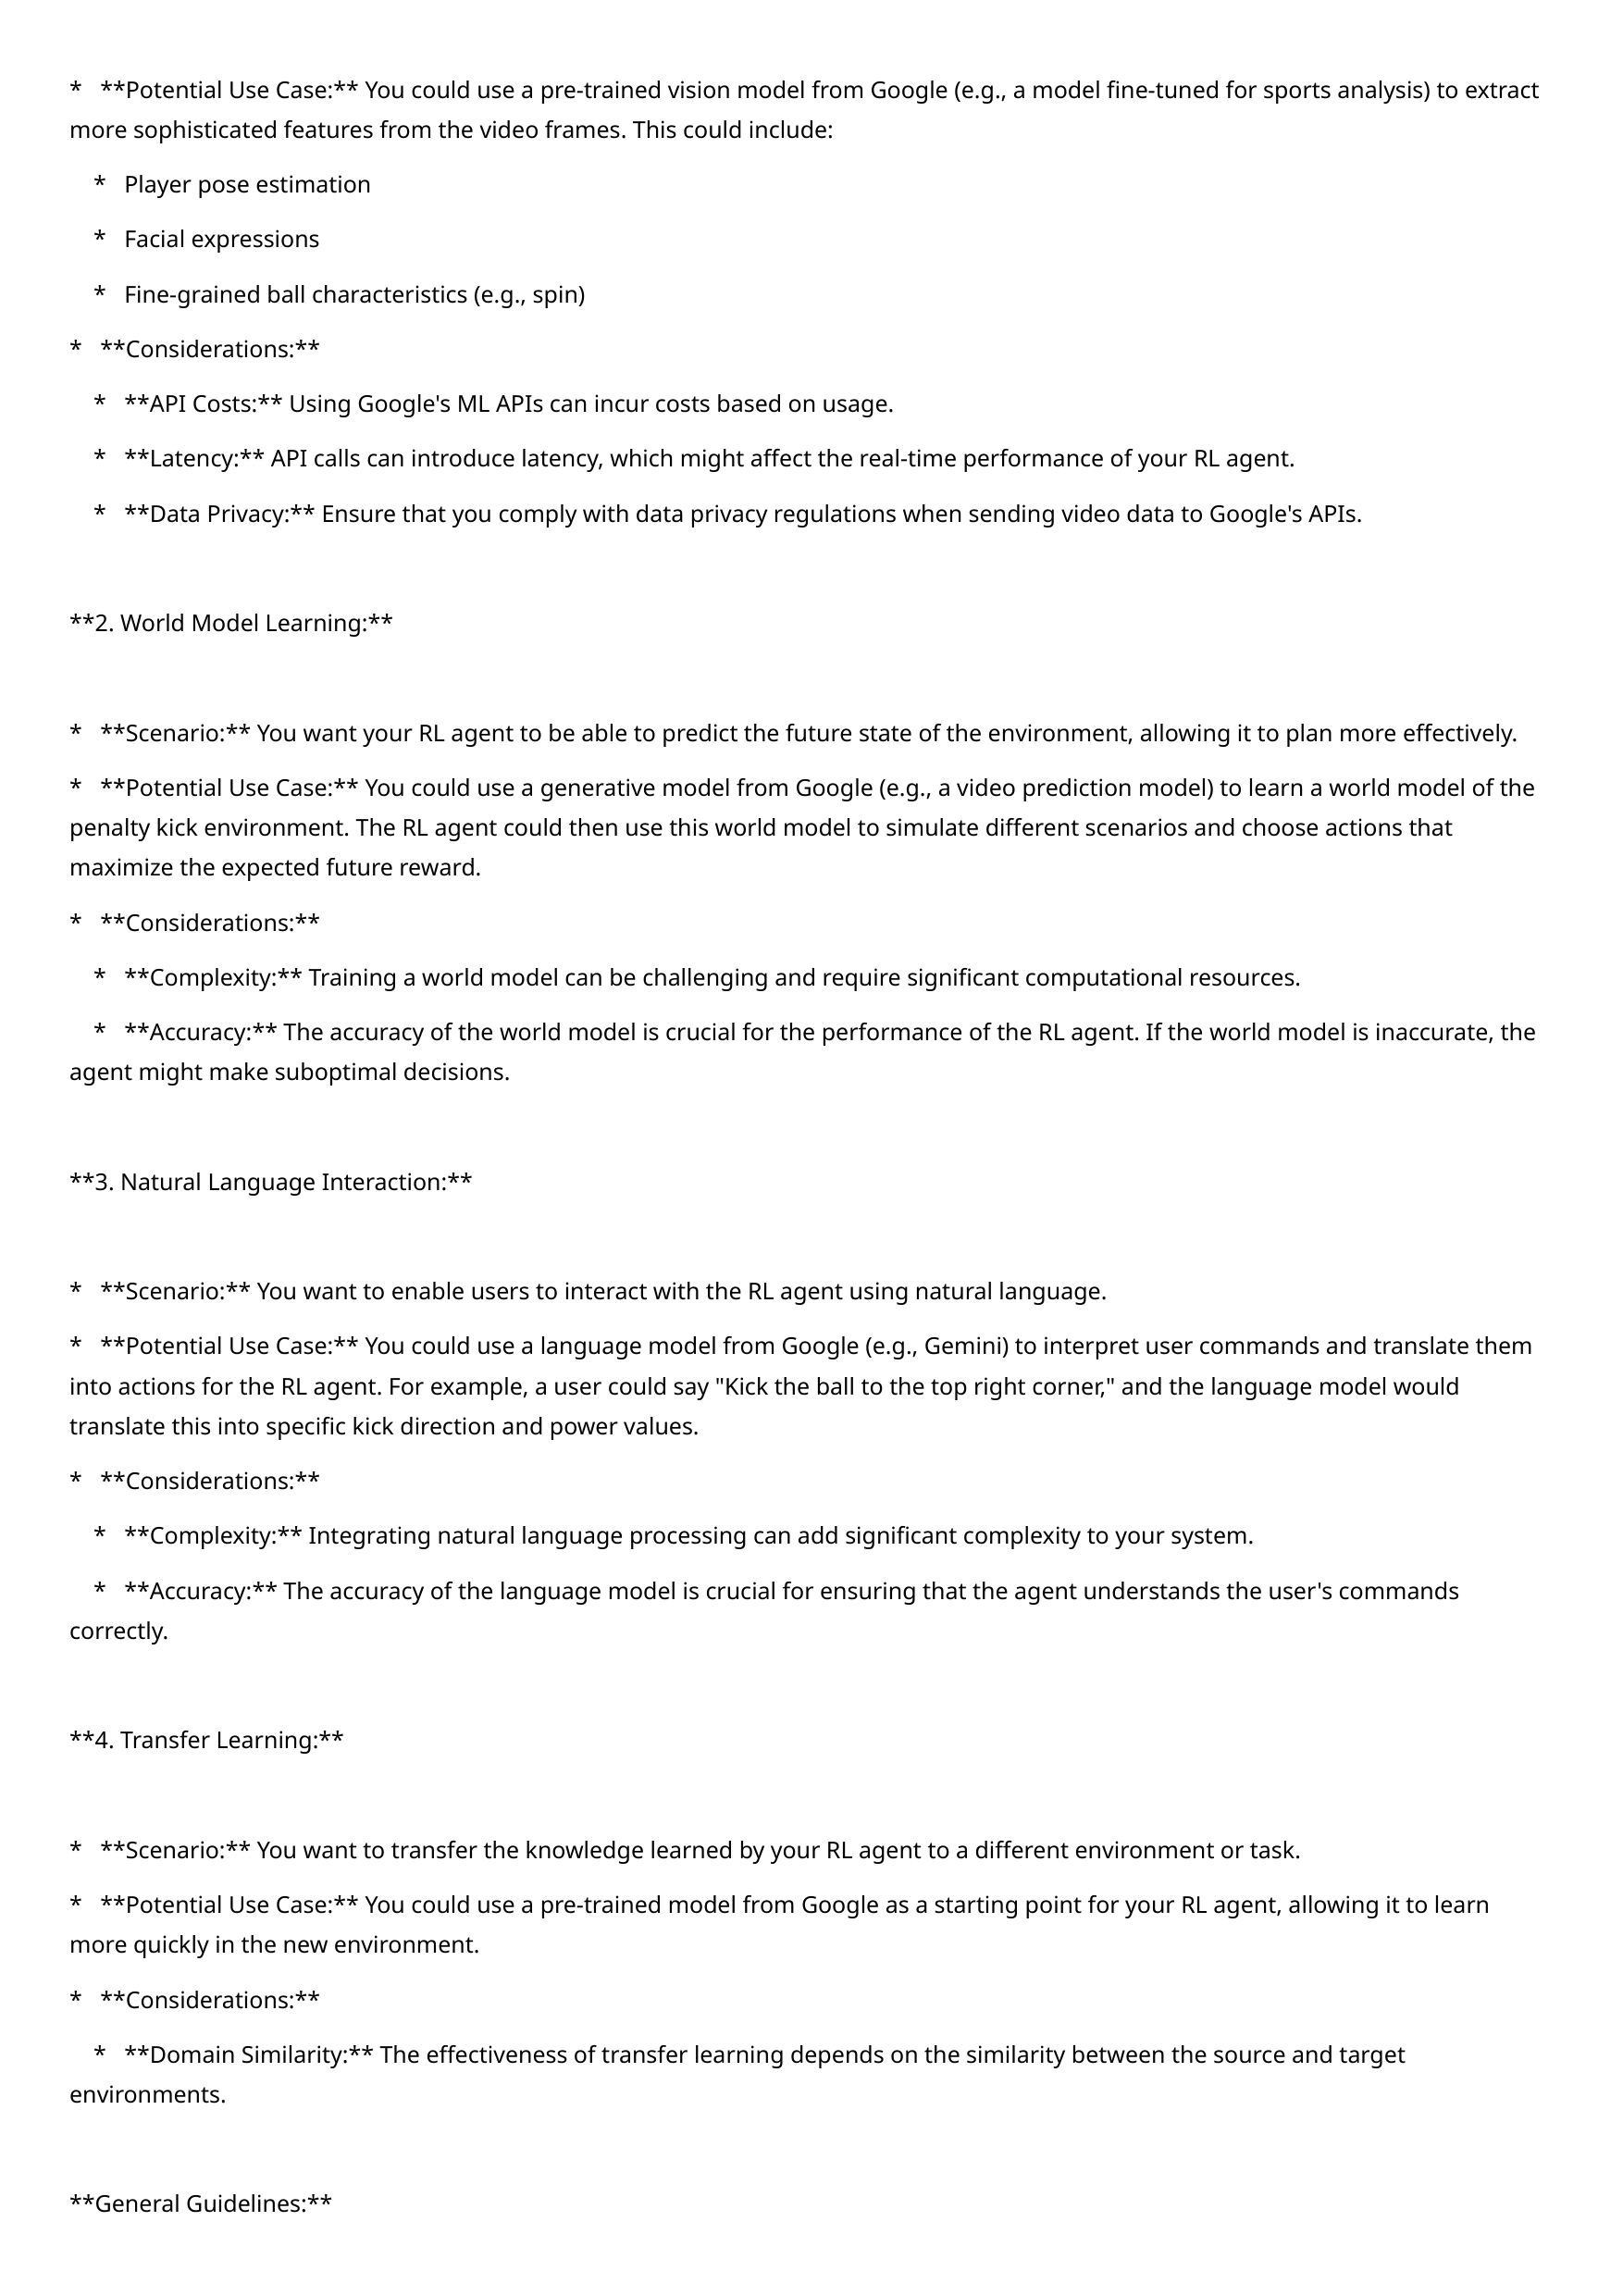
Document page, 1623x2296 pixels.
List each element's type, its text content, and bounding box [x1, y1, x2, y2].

text **2. World Model Learning:** [69, 605, 1554, 640]
text * **Considerations:** [69, 1981, 1554, 2017]
text * **Scenario:** You want to transfer the knowledge learned by your RL agent to a different environment or task. [69, 1832, 1554, 1867]
text * **Accuracy:** The accuracy of the world model is crucial for the performance of the RL agent. If the world model is inaccurate, the agent might make suboptimal decisions. [69, 1014, 1554, 1089]
text * **Potential Use Case:** You could use a language model from Google (e.g., Gemini) to interpret user commands and translate them into actions for the RL agent. For example, a user could say "Kick the ball to the top right corner," and the language model would translate this into specific kick direction and power values. [69, 1329, 1554, 1443]
text * **Potential Use Case:** You could use a pre-trained vision model from Google (e.g., a model fine-tuned for sports analysis) to extract more sophisticated features from the video frames. This could include: [69, 72, 1554, 146]
text * **Scenario:** You want to enable users to interact with the RL agent using natural language. [69, 1273, 1554, 1309]
text * **Considerations:** [69, 904, 1554, 939]
text * Fine-grained ball characteristics (e.g., spin) [69, 276, 1554, 311]
text * **Scenario:** You want your RL agent to be able to predict the future state of the environment, allowing it to plan more effectively. [69, 715, 1554, 750]
text * **Potential Use Case:** You could use a pre-trained model from Google as a starting point for your RL agent, allowing it to learn more quickly in the new environment. [69, 1887, 1554, 1962]
text * **Accuracy:** The accuracy of the language model is crucial for ensuring that the agent understands the user's commands correctly. [69, 1572, 1554, 1647]
text * **Data Privacy:** Ensure that you comply with data privacy regulations when sending video data to Google's APIs. [69, 496, 1554, 530]
text * **Potential Use Case:** You could use a generative model from Google (e.g., a video prediction model) to learn a world model of the penalty kick environment. The RL agent could then use this world model to simulate different scenarios and choose actions that maximize the expected future reward. [69, 770, 1554, 885]
text **4. Transfer Learning:** [69, 1722, 1554, 1757]
text **3. Natural Language Interaction:** [69, 1164, 1554, 1198]
text * Player pose estimation [69, 167, 1554, 201]
text * **Complexity:** Training a world model can be challenging and require significant computational resources. [69, 960, 1554, 994]
text * **Considerations:** [69, 1463, 1554, 1497]
text **General Guidelines:** [69, 2186, 1554, 2221]
text * **Latency:** API calls can introduce latency, which might affect the real-time performance of your RL agent. [69, 441, 1554, 476]
text * **Domain Similarity:** The effectiveness of transfer learning depends on the similarity between the source and target environments. [69, 2037, 1554, 2111]
text * **Complexity:** Integrating natural language processing can add significant complexity to your system. [69, 1518, 1554, 1553]
text * Facial expressions [69, 221, 1554, 256]
text * **API Costs:** Using Google's ML APIs can incur costs based on usage. [69, 386, 1554, 420]
text * **Considerations:** [69, 331, 1554, 366]
